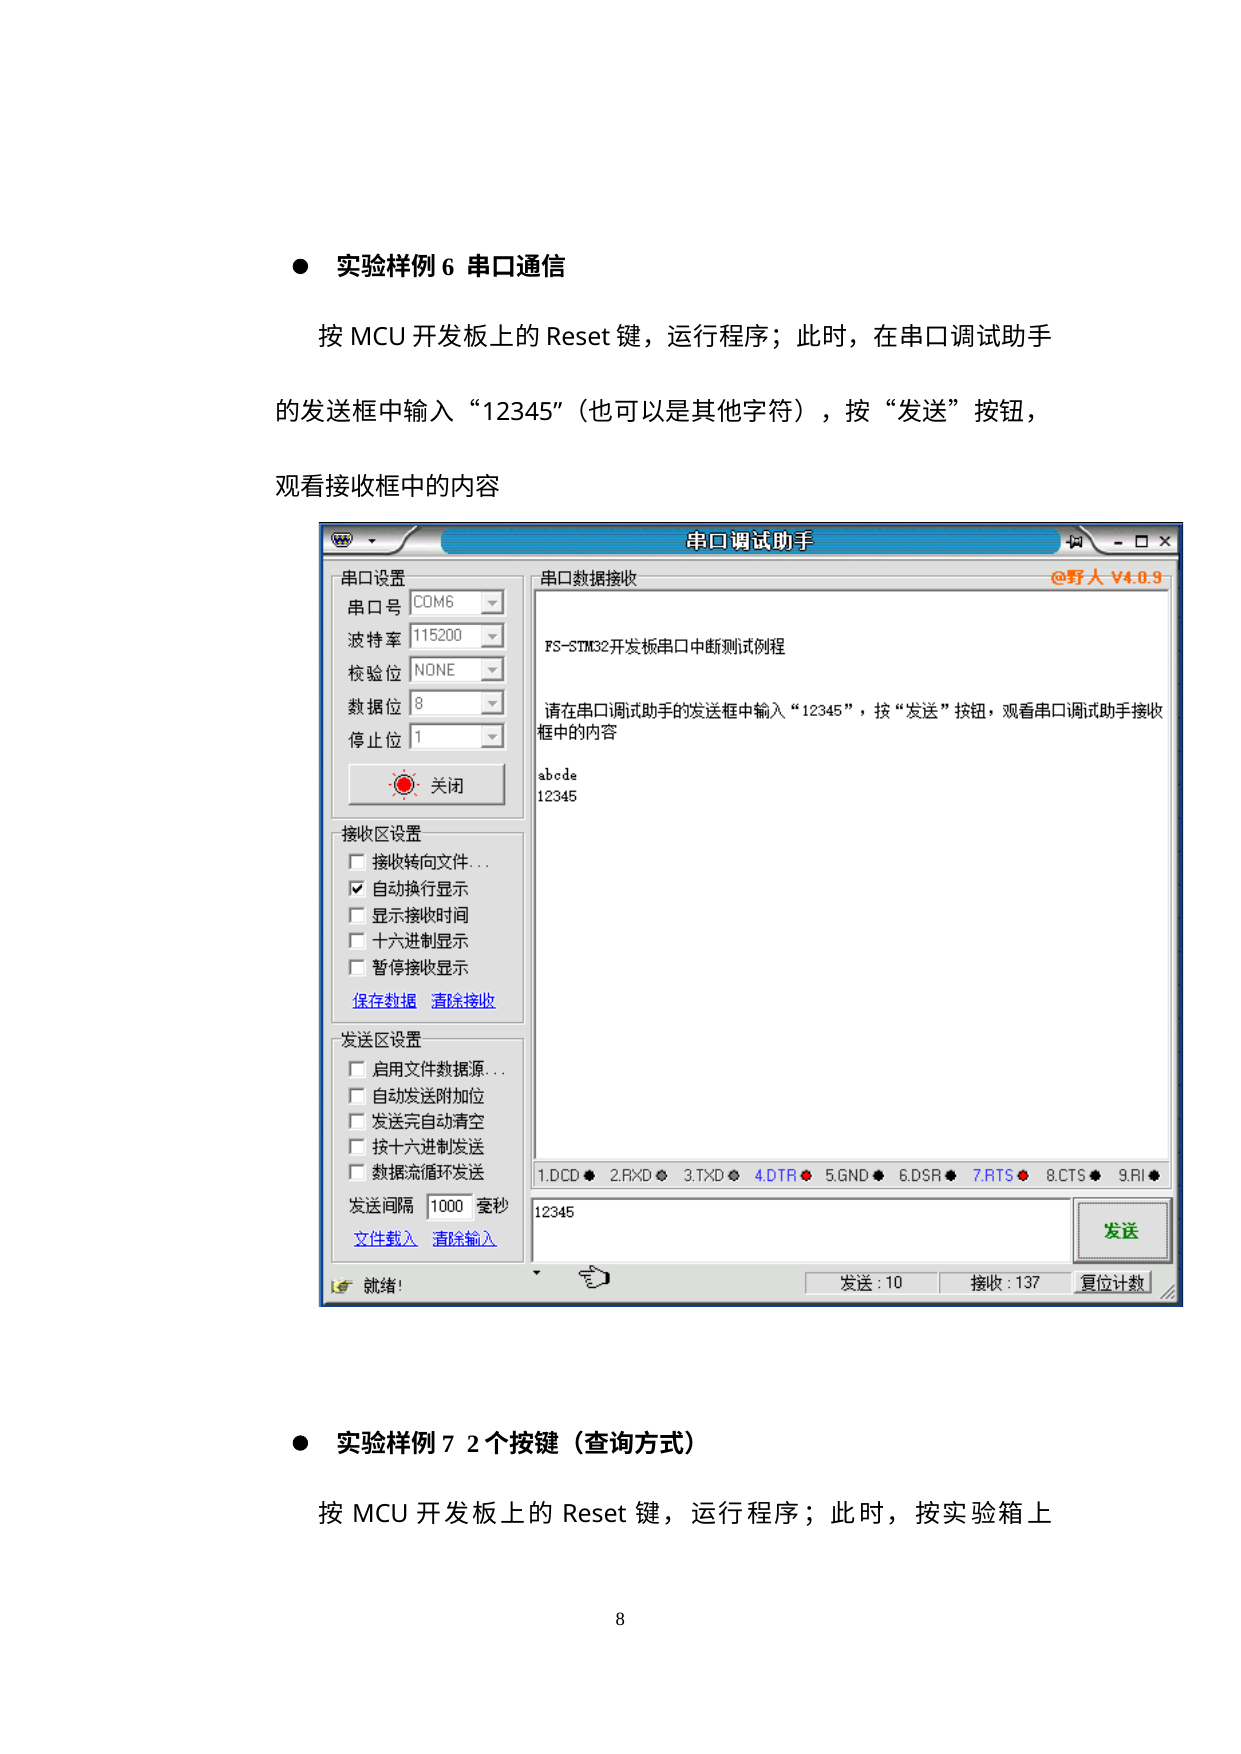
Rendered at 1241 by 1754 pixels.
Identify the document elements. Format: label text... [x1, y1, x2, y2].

picture [318, 522, 1184, 1307]
list 按MCU开发板上的Reset键，运行程序；此时，在串口调试助手的发送框中输入“12345”（也可以是其他字符），按“发送”按钮，观看接收框中的内容 [275, 302, 1053, 517]
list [275, 1479, 1053, 1544]
list 实验样例7 2个按键（查询方式） [291, 1409, 1053, 1474]
list 实验样例6 串口通信 [291, 232, 1053, 297]
